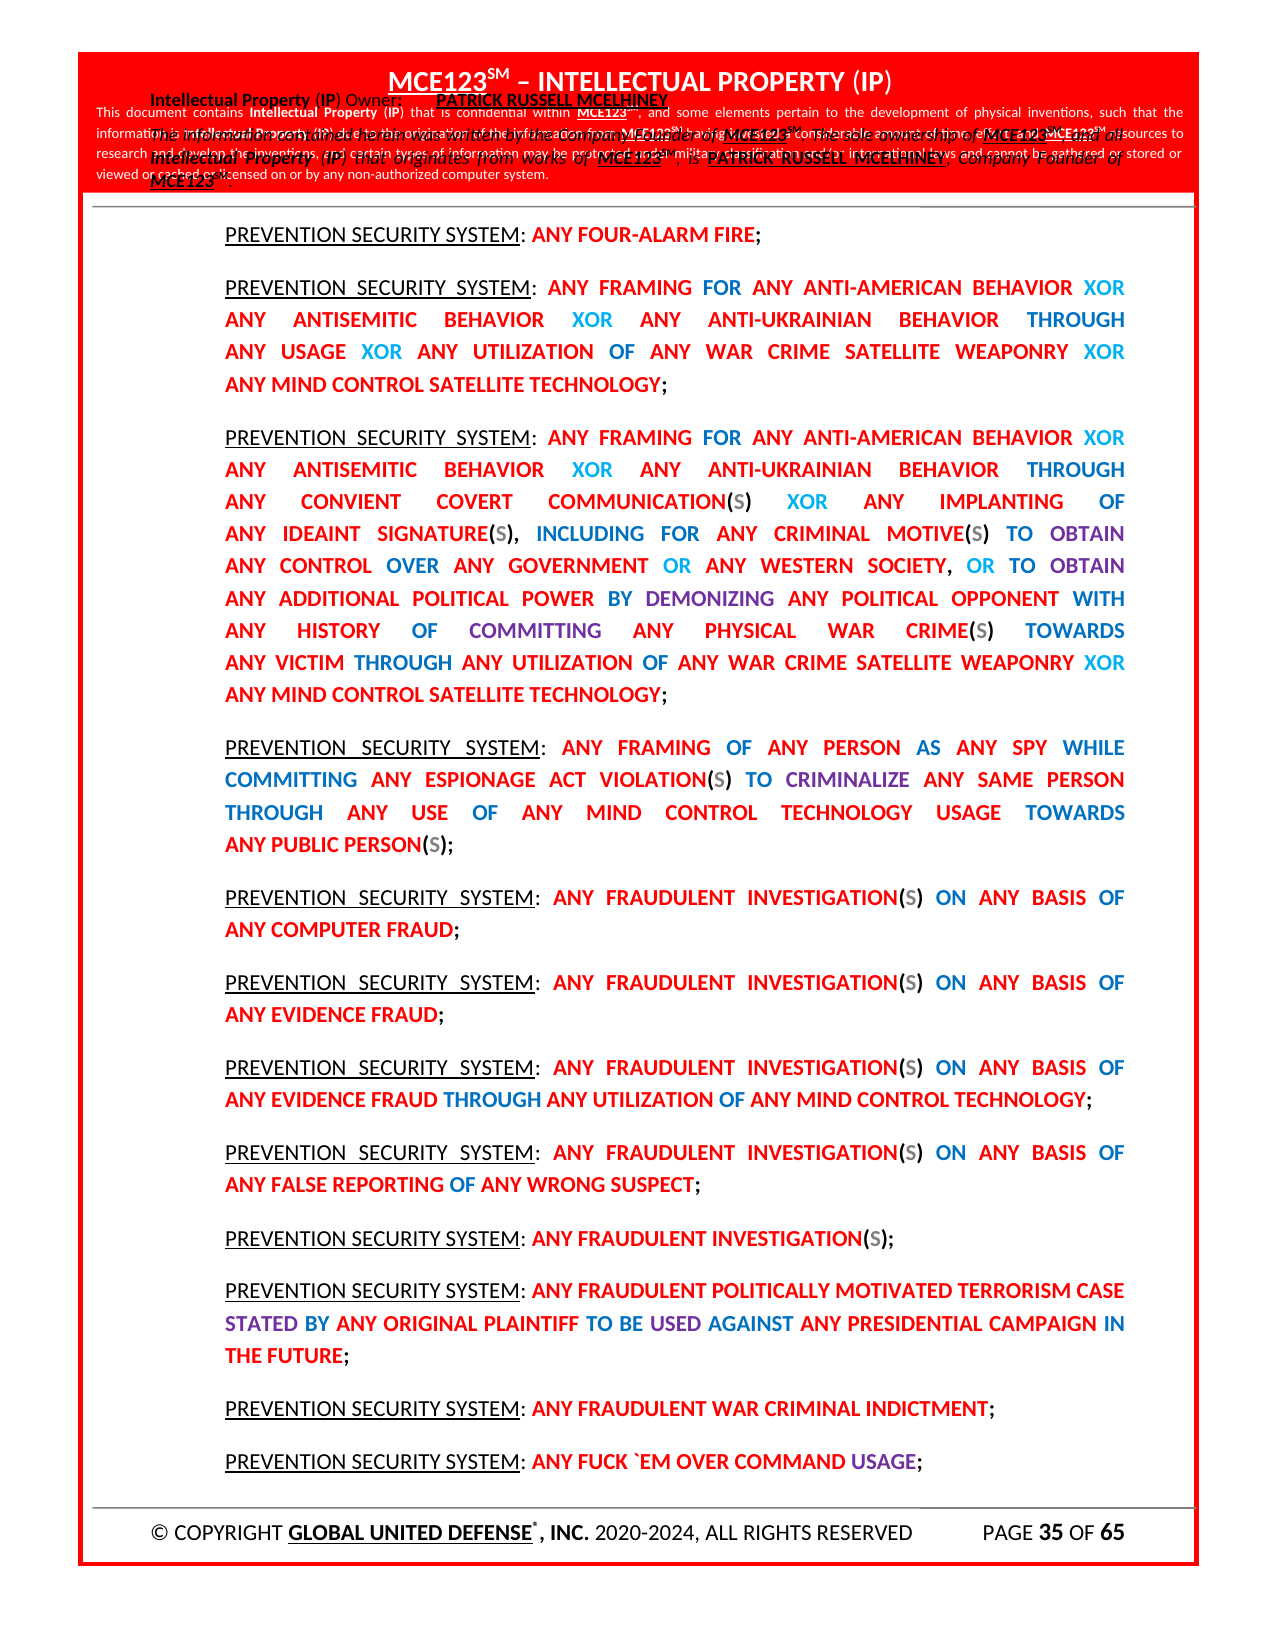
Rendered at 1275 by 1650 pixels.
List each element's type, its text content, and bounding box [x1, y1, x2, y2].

text PREVENTION SECURITY SYSTEM: ANY FRAUDULENT INVESTIGATION(S); [225, 1224, 1125, 1252]
text PREVENTION SECURITY SYSTEM: ANY FUCK `EM OVER COMMAND USAGE; [225, 1447, 1125, 1475]
text PREVENTION SECURITY SYSTEM: ANY FRAMING FOR ANY ANTI-AMERICAN BEHAVIOR XOR ANY ANTISEMITIC BEHAVIOR XOR ANY ANTI-UKRAINIAN BEHAVIOR THROUGH ANY CONVIENT COVERT COMMUNICATION(S) XOR ANY IMPLANTING OF ANY IDEAINT SIGNATURE(S), INCLUDING FOR ANY CRIMINAL MOTIVE(S) TO OBTAIN ANY CONTROL OVER ANY GOVERNMENT OR ANY WESTERN SOCIETY, OR TO OBTAIN ANY ADDITIONAL POLITICAL POWER BY DEMONIZING ANY POLITICAL OPPONENT WITH ANY HISTORY OF COMMITTING ANY PHYSICAL WAR CRIME(S) TOWARDS ANY VICTIM THROUGH ANY UTILIZATION OF ANY WAR CRIME SATELLITE WEAPONRY XOR ANY MIND CONTROL SATELLITE TECHNOLOGY; [225, 423, 1125, 708]
text PREVENTION SECURITY SYSTEM: ANY FRAUDULENT INVESTIGATION(S) ON ANY BASIS OF ANY COMPUTER FRAUD; [225, 883, 1125, 943]
text PREVENTION SECURITY SYSTEM: ANY FRAUDULENT INVESTIGATION(S) ON ANY BASIS OF ANY FALSE REPORTING OF ANY WRONG SUSPECT; [225, 1138, 1125, 1199]
text PREVENTION SECURITY SYSTEM: ANY FRAUDULENT INVESTIGATION(S) ON ANY BASIS OF ANY EVIDENCE FRAUD; [225, 968, 1125, 1028]
text PREVENTION SECURITY SYSTEM: ANY FRAMING FOR ANY ANTI-AMERICAN BEHAVIOR XOR ANY ANTISEMITIC BEHAVIOR XOR ANY ANTI-UKRAINIAN BEHAVIOR THROUGH ANY USAGE XOR ANY UTILIZATION OF ANY WAR CRIME SATELLITE WEAPONRY XOR ANY MIND CONTROL SATELLITE TECHNOLOGY; [225, 273, 1125, 398]
text PREVENTION SECURITY SYSTEM: ANY FRAUDULENT POLITICALLY MOTIVATED TERRORISM CASE STATED BY ANY ORIGINAL PLAINTIFF TO BE USED AGAINST ANY PRESIDENTIAL CAMPAIGN IN THE FUTURE; [225, 1277, 1125, 1369]
text PREVENTION SECURITY SYSTEM: ANY FOUR-ALARM FIRE; [225, 220, 1125, 248]
text PREVENTION SECURITY SYSTEM: ANY FRAUDULENT WAR CRIMINAL INDICTMENT; [225, 1394, 1125, 1422]
text PREVENTION SECURITY SYSTEM: ANY FRAUDULENT INVESTIGATION(S) ON ANY BASIS OF ANY EVIDENCE FRAUD THROUGH ANY UTILIZATION OF ANY MIND CONTROL TECHNOLOGY; [225, 1053, 1125, 1113]
text PREVENTION SECURITY SYSTEM: ANY FRAMING OF ANY PERSON AS ANY SPY WHILE COMMITTING ANY ESPIONAGE ACT VIOLATION(S) TO CRIMINALIZE ANY SAME PERSON THROUGH ANY USE OF ANY MIND CONTROL TECHNOLOGY USAGE TOWARDS ANY PUBLIC PERSON(S); [225, 733, 1125, 858]
